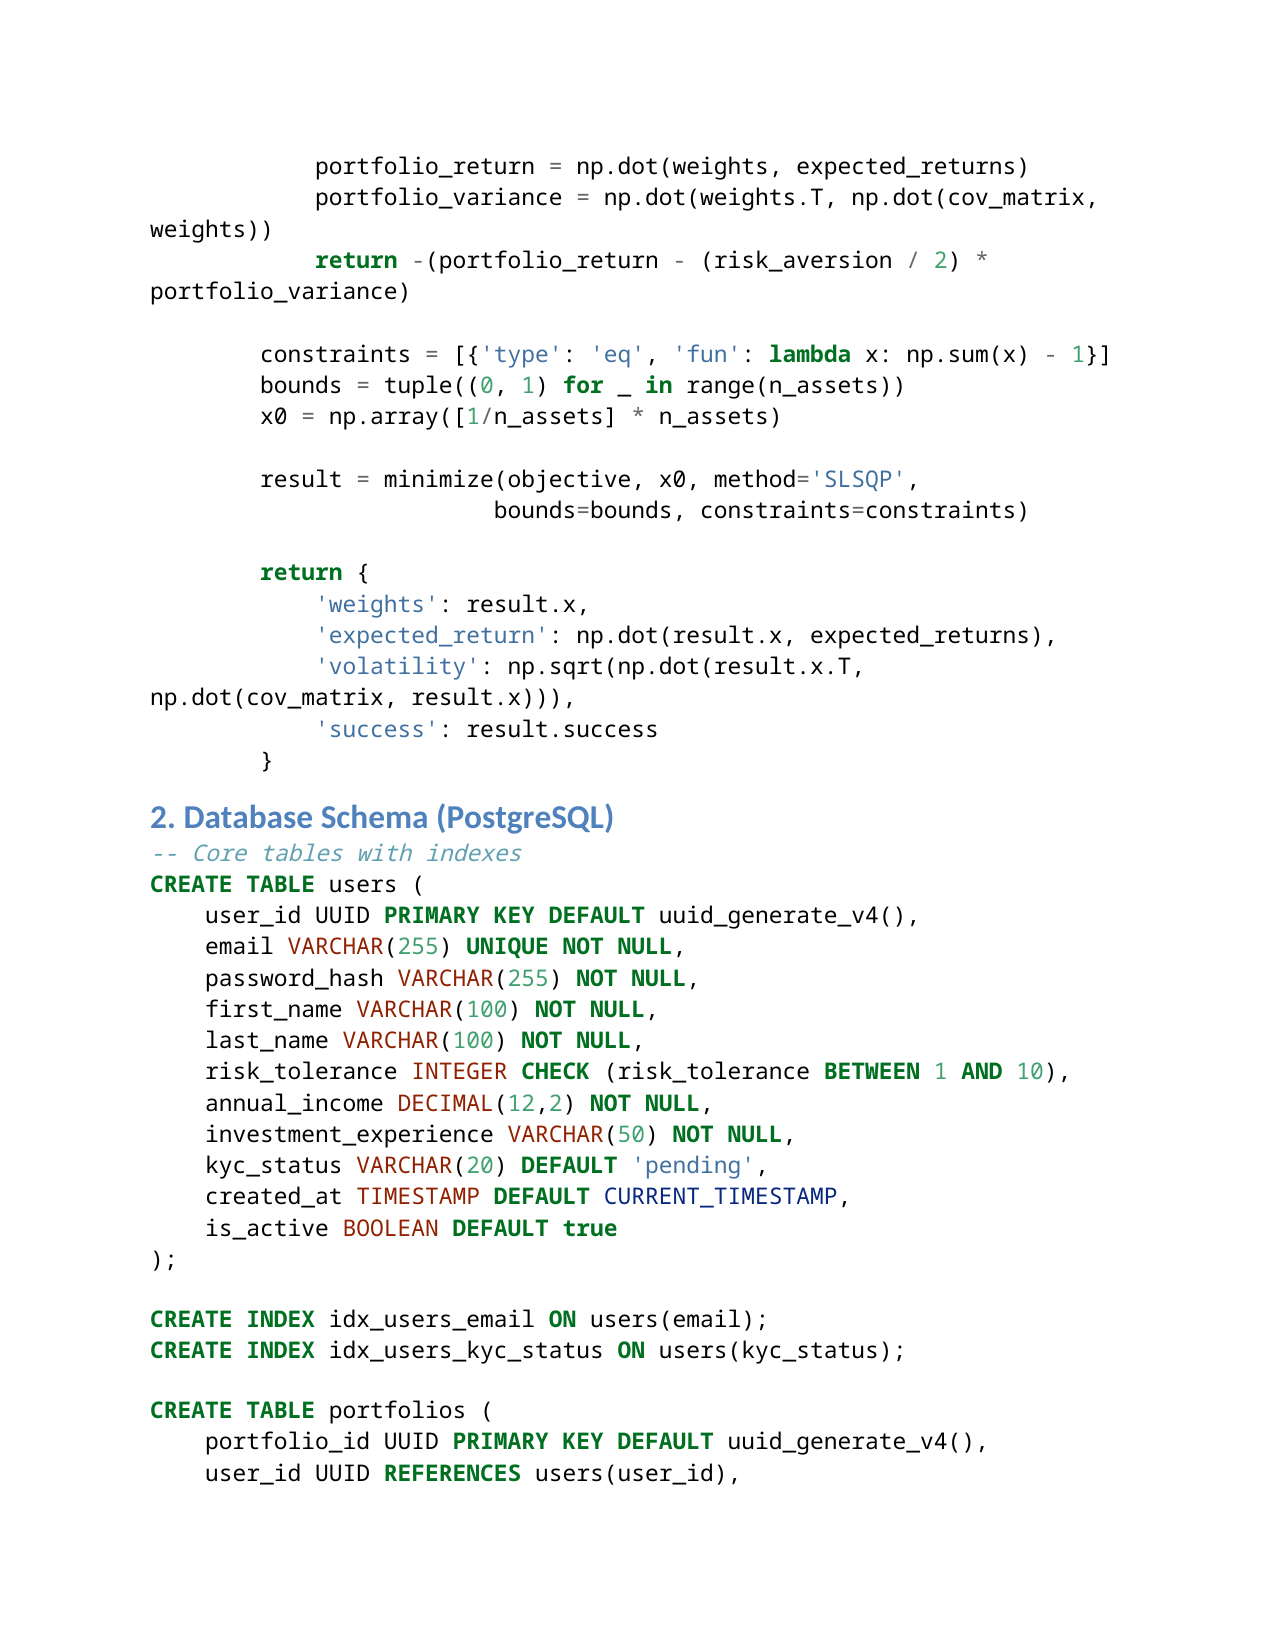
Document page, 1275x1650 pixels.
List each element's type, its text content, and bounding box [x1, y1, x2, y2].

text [150, 837, 1125, 1488]
subtitle 2. Database Schema (PostgreSQL) [150, 796, 1125, 837]
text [150, 150, 1125, 775]
